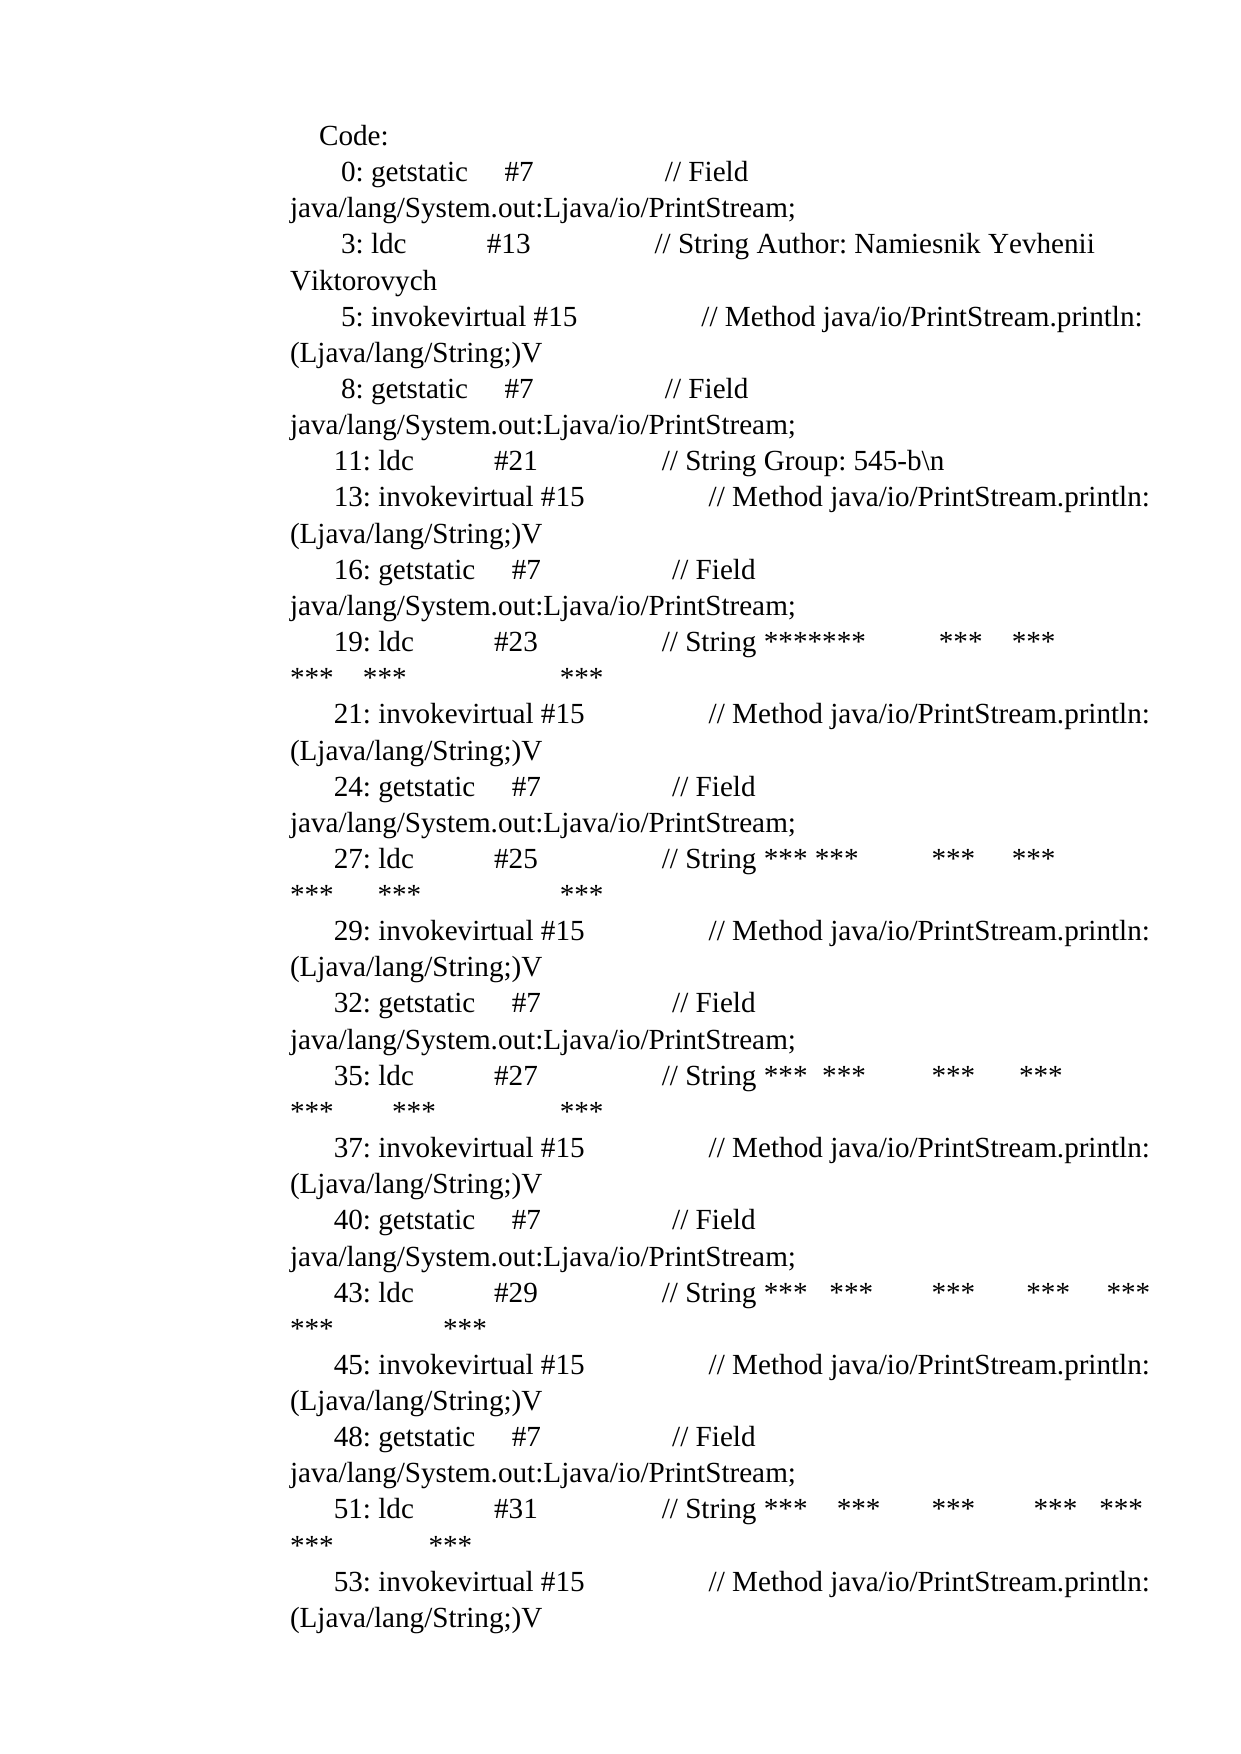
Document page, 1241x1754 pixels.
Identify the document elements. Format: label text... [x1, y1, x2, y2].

list 19: ldc #23 // String ******* *** *** *** *** *** [290, 624, 1152, 694]
list 3: ldc #13 // String Author: Namiesnik Yevhenii Viktorovych [290, 227, 1152, 296]
list 13: invokevirtual #15 // Method java/io/PrintStream.println:(Ljava/lang/String;)V [290, 479, 1152, 549]
list 37: invokevirtual #15 // Method java/io/PrintStream.println:(Ljava/lang/String;)V [290, 1130, 1152, 1200]
list 0: getstatic #7 // Field java/lang/System.out:Ljava/io/PrintStream; [290, 154, 1152, 224]
list 8: getstatic #7 // Field java/lang/System.out:Ljava/io/PrintStream; [290, 371, 1152, 441]
list 27: ldc #25 // String *** *** *** *** *** *** *** [290, 841, 1152, 911]
list 45: invokevirtual #15 // Method java/io/PrintStream.println:(Ljava/lang/String;)V [290, 1347, 1152, 1417]
list 21: invokevirtual #15 // Method java/io/PrintStream.println:(Ljava/lang/String;)V [290, 696, 1152, 766]
list 5: invokevirtual #15 // Method java/io/PrintStream.println:(Ljava/lang/String;)V [290, 299, 1152, 368]
list 48: getstatic #7 // Field java/lang/System.out:Ljava/io/PrintStream; [290, 1419, 1152, 1489]
list 35: ldc #27 // String *** *** *** *** *** *** *** [290, 1058, 1152, 1128]
list 24: getstatic #7 // Field java/lang/System.out:Ljava/io/PrintStream; [290, 769, 1152, 838]
list 51: ldc #31 // String *** *** *** *** *** *** *** [290, 1492, 1152, 1561]
list 40: getstatic #7 // Field java/lang/System.out:Ljava/io/PrintStream; [290, 1202, 1152, 1272]
list 11: ldc #21 // String Group: 545-b\n [290, 443, 1152, 477]
list 53: invokevirtual #15 // Method java/io/PrintStream.println:(Ljava/lang/String;)V [290, 1564, 1152, 1634]
list 32: getstatic #7 // Field java/lang/System.out:Ljava/io/PrintStream; [290, 986, 1152, 1055]
list Code: [290, 118, 1152, 152]
list 16: getstatic #7 // Field java/lang/System.out:Ljava/io/PrintStream; [290, 552, 1152, 622]
list 29: invokevirtual #15 // Method java/io/PrintStream.println:(Ljava/lang/String;)V [290, 913, 1152, 983]
list 43: ldc #29 // String *** *** *** *** *** *** *** [290, 1275, 1152, 1344]
